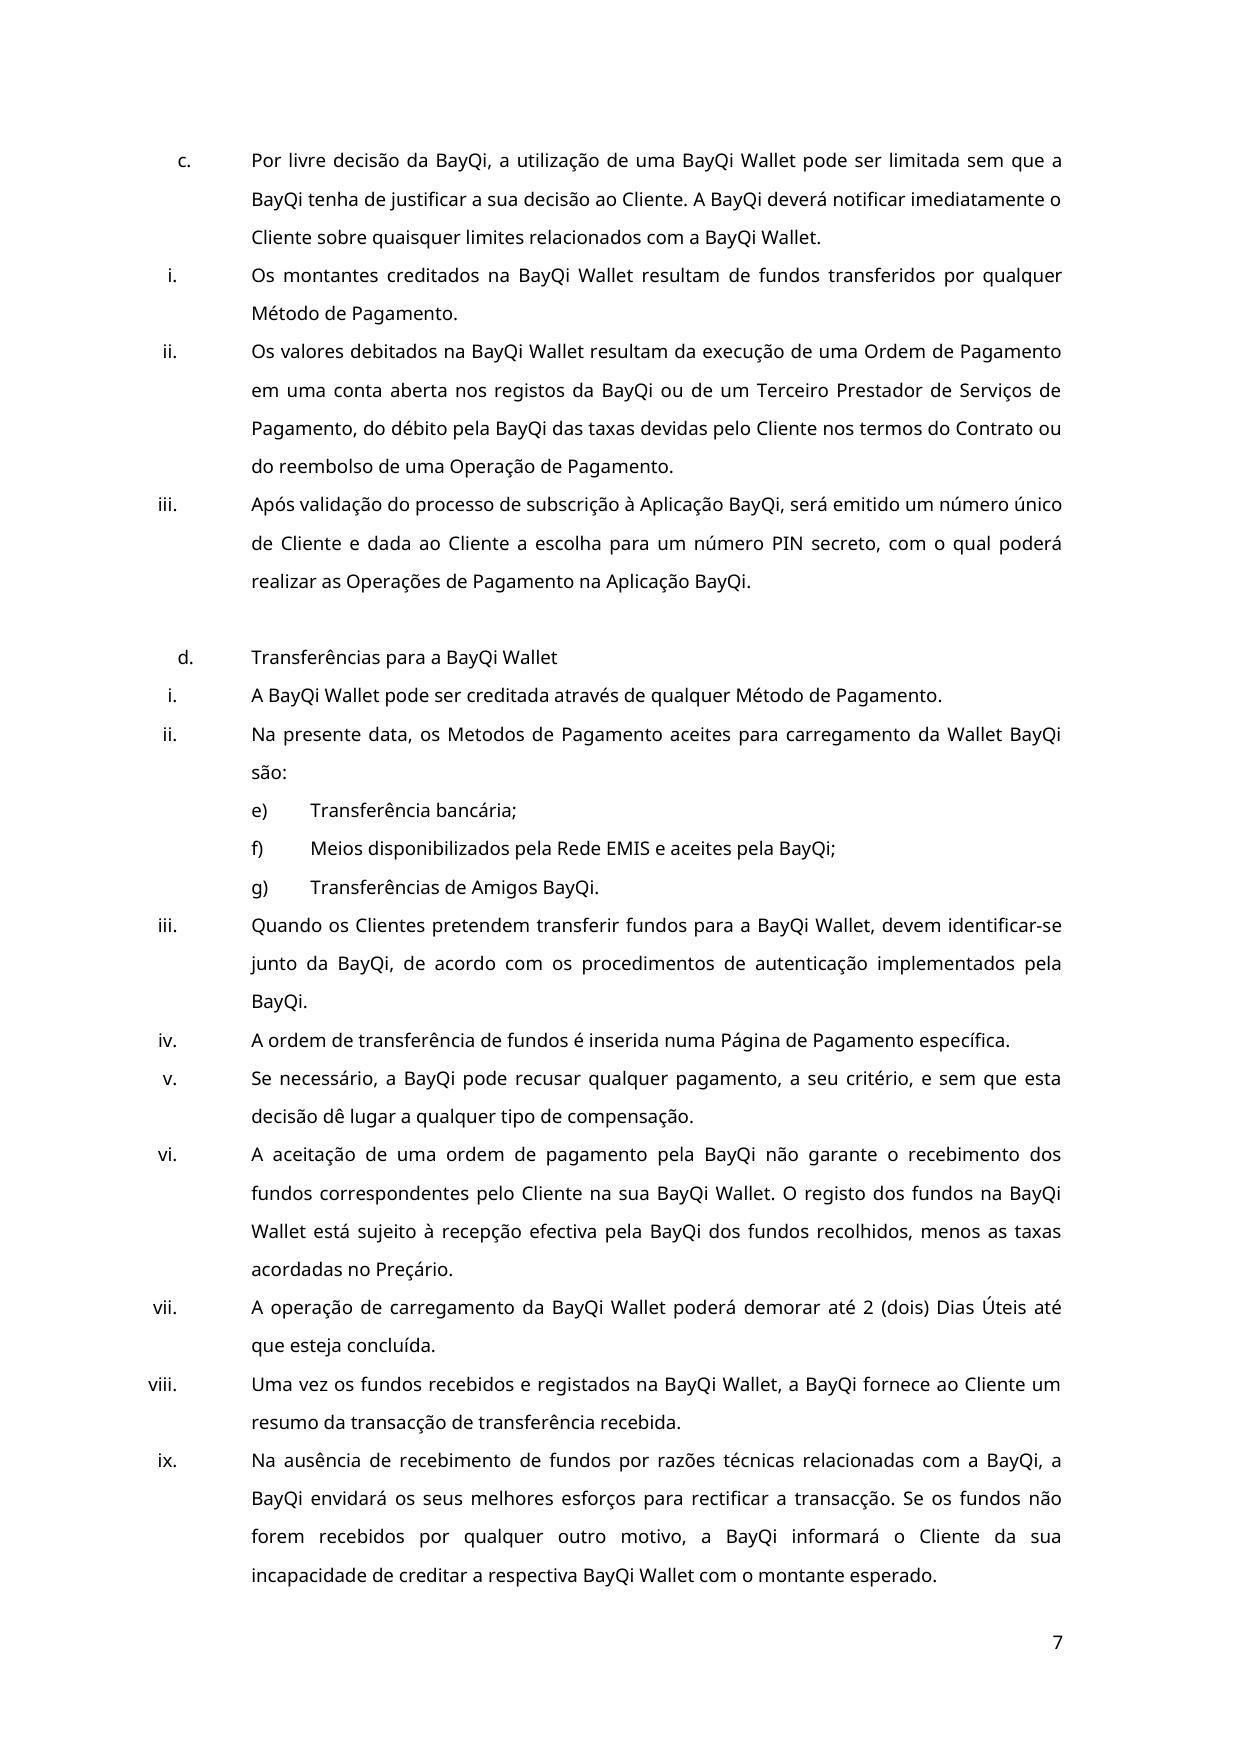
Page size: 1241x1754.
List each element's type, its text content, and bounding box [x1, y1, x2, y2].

list Quando os Clientes pretendem transferir fundos para a BayQi Wallet, devem identificar-se junto da BayQi, de acordo com os procedimentos de autenticação implementados pela BayQi. [177, 912, 1063, 1014]
list Transferências para a BayQi Wallet [177, 644, 1063, 670]
list A operação de carregamento da BayQi Wallet poderá demorar até 2 (dois) Dias Úteis até que esteja concluída. [177, 1294, 1063, 1358]
list Os montantes creditados na BayQi Wallet resultam de fundos transferidos por qualquer Método de Pagamento. [177, 262, 1063, 326]
list Na presente data, os Metodos de Pagamento aceites para carregamento da Wallet BayQi são: [177, 721, 1063, 785]
list Se necessário, a BayQi pode recusar qualquer pagamento, a seu critério, e sem que esta decisão dê lugar a qualquer tipo de compensação. [177, 1065, 1063, 1129]
list Transferência bancária; [251, 797, 1063, 823]
list Meios disponibilizados pela Rede EMIS e aceites pela BayQi; [251, 836, 1063, 861]
list A BayQi Wallet pode ser creditada através de qualquer Método de Pagamento. [177, 683, 1063, 708]
list Transferências de Amigos BayQi. [251, 874, 1063, 899]
list Por livre decisão da BayQi, a utilização de uma BayQi Wallet pode ser limitada sem que a BayQi tenha de justificar a sua decisão ao Cliente. A BayQi deverá notificar imediatamente o Cliente sobre quaisquer limites relacionados com a BayQi Wallet. [177, 148, 1063, 249]
list Uma vez os fundos recebidos e registados na BayQi Wallet, a BayQi fornece ao Cliente um resumo da transacção de transferência recebida. [177, 1371, 1063, 1435]
list A ordem de transferência de fundos é inserida numa Página de Pagamento específica. [177, 1027, 1063, 1052]
list A aceitação de uma ordem de pagamento pela BayQi não garante o recebimento dos fundos correspondentes pelo Cliente na sua BayQi Wallet. O registo dos fundos na BayQi Wallet está sujeito à recepção efectiva pela BayQi dos fundos recolhidos, menos as taxas acordadas no Preçário. [177, 1142, 1063, 1282]
list Os valores debitados na BayQi Wallet resultam da execução de uma Ordem de Pagamento em uma conta aberta nos registos da BayQi ou de um Terceiro Prestador de Serviços de Pagamento, do débito pela BayQi das taxas devidas pelo Cliente nos termos do Contrato ou do reembolso de uma Operação de Pagamento. [177, 339, 1063, 479]
list Após validação do processo de subscrição à Aplicação BayQi, será emitido um número único de Cliente e dada ao Cliente a escolha para um número PIN secreto, com o qual poderá realizar as Operações de Pagamento na Aplicação BayQi. [177, 492, 1063, 594]
list Na ausência de recebimento de fundos por razões técnicas relacionadas com a BayQi, a BayQi envidará os seus melhores esforços para rectificar a transacção. Se os fundos não forem recebidos por qualquer outro motivo, a BayQi informará o Cliente da sua incapacidade de creditar a respectiva BayQi Wallet com o montante esperado. [177, 1447, 1063, 1588]
